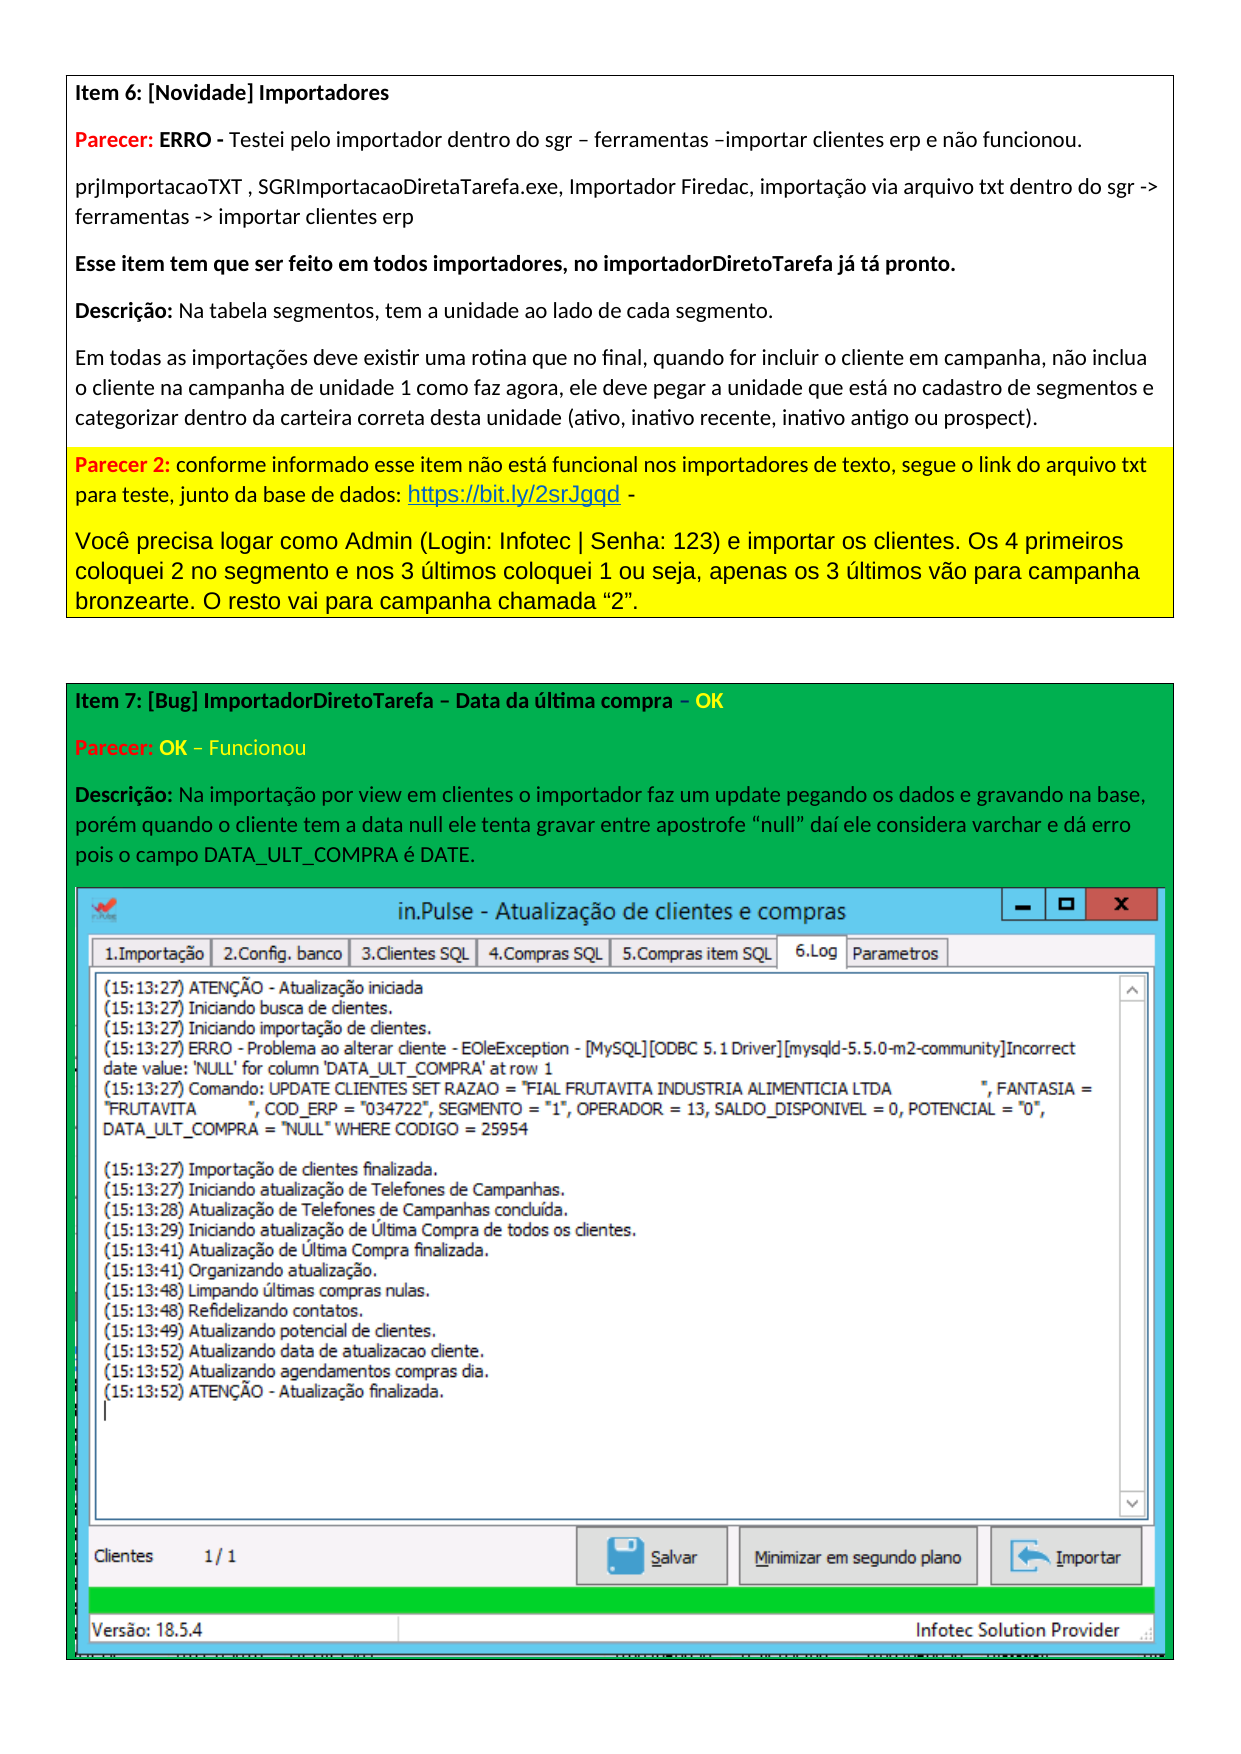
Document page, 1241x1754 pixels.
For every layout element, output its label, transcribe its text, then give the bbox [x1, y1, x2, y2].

text Parecer 2: conforme informado esse item não está funcional nos importadores de texto, segue o link do arquivo txt para teste, junto da base de dados: https://bit.ly/2srJgqd - [67, 447, 1173, 508]
text Parecer: ERRO - Testei pelo importador dentro do sgr – ferramentas –importar clientes erp e não funcionou. [67, 122, 1173, 153]
text Item 6: [Novidade] Importadores [67, 76, 1173, 106]
text Parecer: OK – Funcionou. [67, 730, 1173, 761]
text Você precisa logar como Admin (Login: Infotec | Senha: 123) e importar os clientes. Os 4 primeiros coloquei 2 no segmento e nos 3 últimos coloquei 1 ou seja, apenas os 3 últimos vão para campanha bronzearte. O resto vai para campanha chamada “2”. [67, 524, 1173, 617]
text Descrição: Na tabela segmentos, tem a unidade ao lado de cada segmento. [67, 293, 1173, 324]
picture [75, 887, 1166, 1657]
text prjImportacaoTXT , SGRImportacaoDiretaTarefa.exe, Importador Firedac, importação via arquivo txt dentro do sgr -> ferramentas -> importar clientes erp [67, 169, 1173, 230]
text Descrição: Na importação por view em clientes o importador faz um update pegando os dados e gravando na base, porém quando o cliente tem a data null ele tenta gravar entre apostrofe “null” daí ele considera varchar e dá erro pois o campo DATA_ULT_COMPRA é DATE. [67, 777, 1173, 869]
text Em todas as importações deve existir uma rotina que no final, quando for incluir o cliente em campanha, não inclua o cliente na campanha de unidade 1 como faz agora, ele deve pegar a unidade que está no cadastro de segmentos e categorizar dentro da carteira correta desta unidade (ativo, inativo recente, inativo antigo ou prospect). [67, 339, 1173, 431]
text Item 7: [Bug] ImportadorDiretoTarefa – Data da última compra – OK [67, 684, 1173, 714]
text Esse item tem que ser feito em todos importadores, no importadorDiretoTarefa já tá pronto. [67, 246, 1173, 277]
